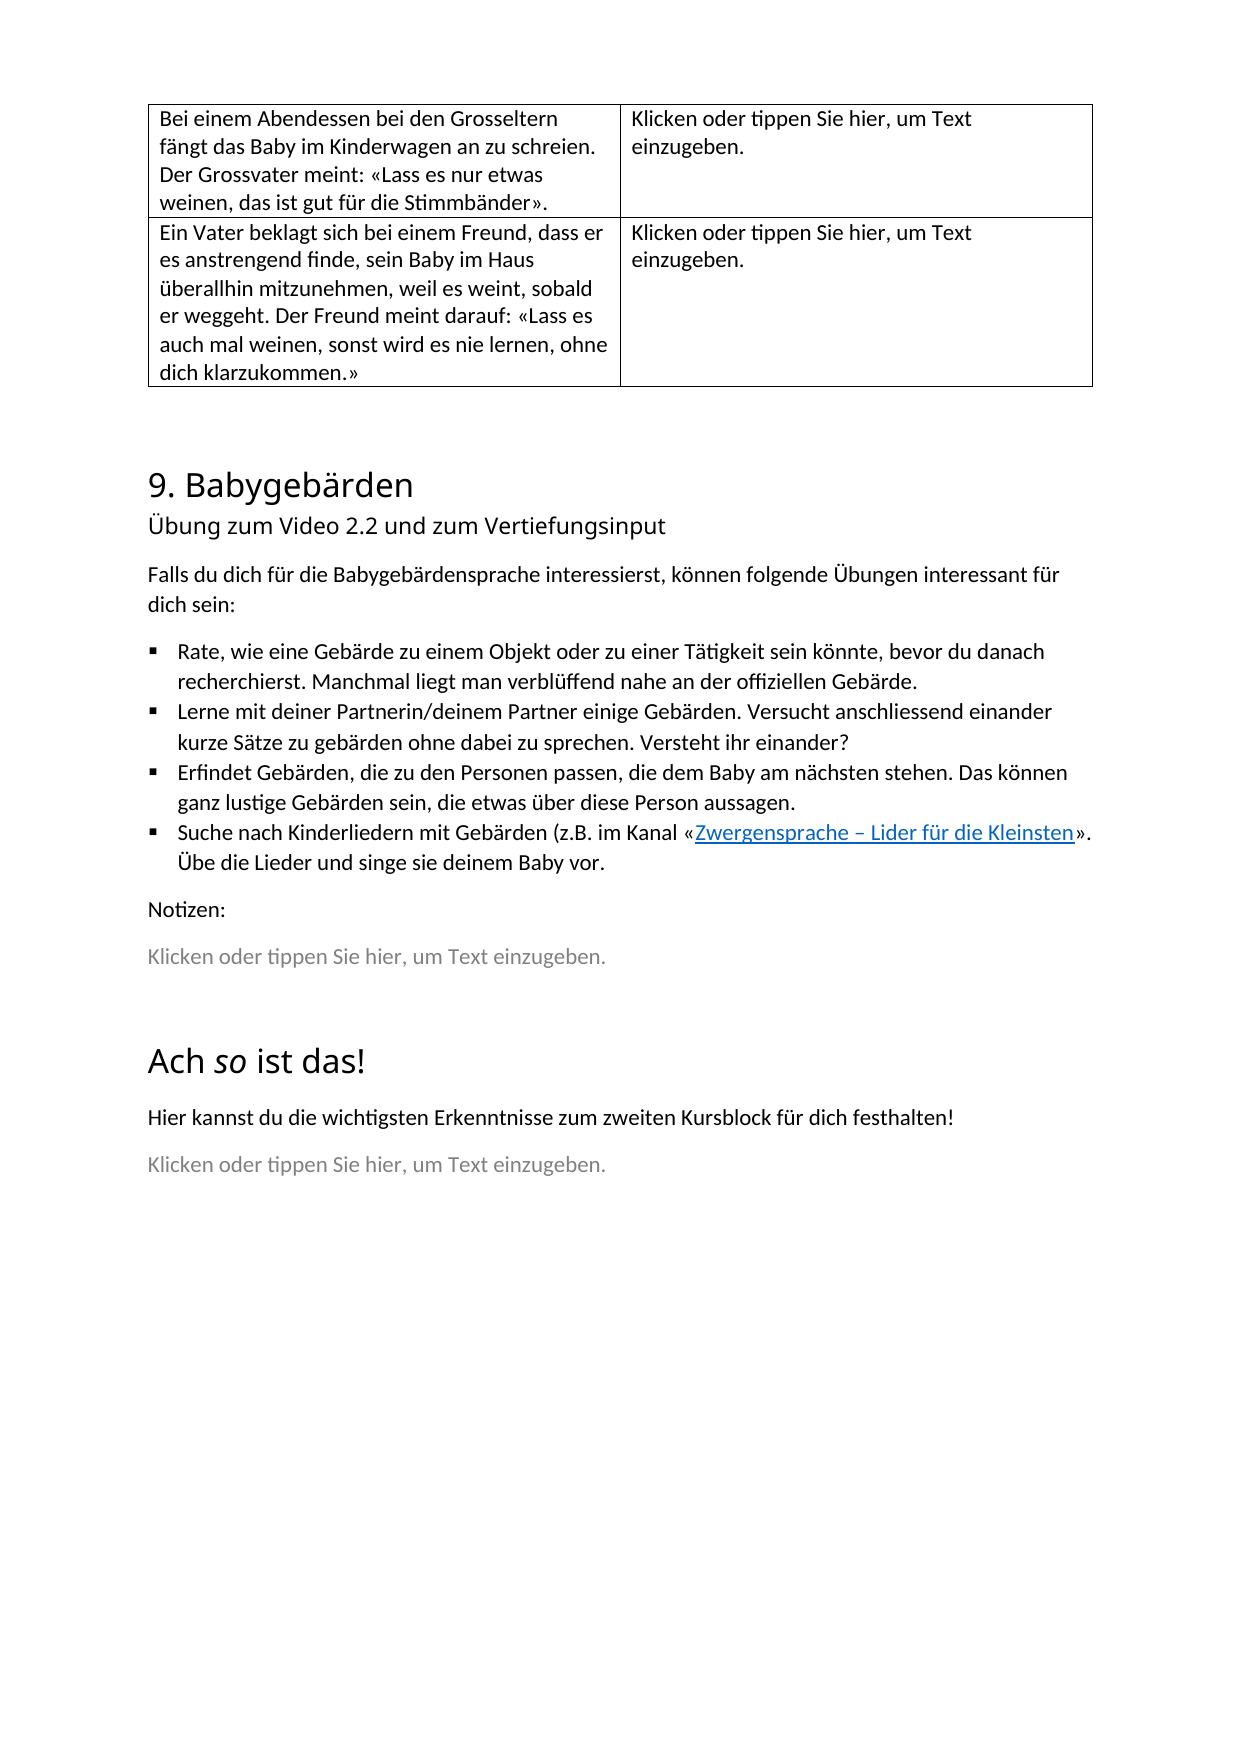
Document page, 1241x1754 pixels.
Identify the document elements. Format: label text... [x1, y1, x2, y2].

text Ach so ist das! [148, 1037, 1093, 1083]
list Lerne mit deiner Partnerin/deinem Partner einige Gebärden. Versucht anschliessend einander kurze Sätze zu gebärden ohne dabei zu sprechen. Versteht ihr einander? [148, 697, 1093, 756]
text Falls du dich für die Babygebärdensprache interessierst, können folgende Übungen interessant für dich sein: [148, 560, 1093, 618]
table_cell [621, 218, 1092, 386]
table_cell Bei einem Abendessen bei den Grosseltern fängt das Baby im Kinderwagen an zu schreien. Der Grossvater meint: «Lass es nur etwas weinen, das ist gut für die Stimmbänder». [149, 105, 620, 217]
table_cell [621, 105, 1092, 217]
text 9. Babygebärden Übung zum Video 2.2 und zum Vertiefungsinput [148, 462, 1093, 541]
list Erfindet Gebärden, die zu den Personen passen, die dem Baby am nächsten stehen. Das können ganz lustige Gebärden sein, die etwas über diese Person aussagen. [148, 758, 1093, 816]
text Notizen: [148, 895, 1093, 923]
list Rate, wie eine Gebärde zu einem Objekt oder zu einer Tätigkeit sein könnte, bevor du danach recherchierst. Manchmal liegt man verblüffend nahe an der offiziellen Gebärde. [148, 637, 1093, 695]
table_cell Ein Vater beklagt sich bei einem Freund, dass er es anstrengend finde, sein Baby im Haus überallhin mitzunehmen, weil es weint, sobald er weggeht. Der Freund meint darauf: «Lass es auch mal weinen, sonst wird es nie lernen, ohne dich klarzukommen.» [149, 218, 620, 386]
text Hier kannst du die wichtigsten Erkenntnisse zum zweiten Kursblock für dich festhalten! [148, 1103, 1093, 1131]
list Suche nach Kinderliedern mit Gebärden (z.B. im Kanal «Zwergensprache – Lider für die Kleinsten». Übe die Lieder und singe sie deinem Baby vor. [148, 818, 1093, 877]
